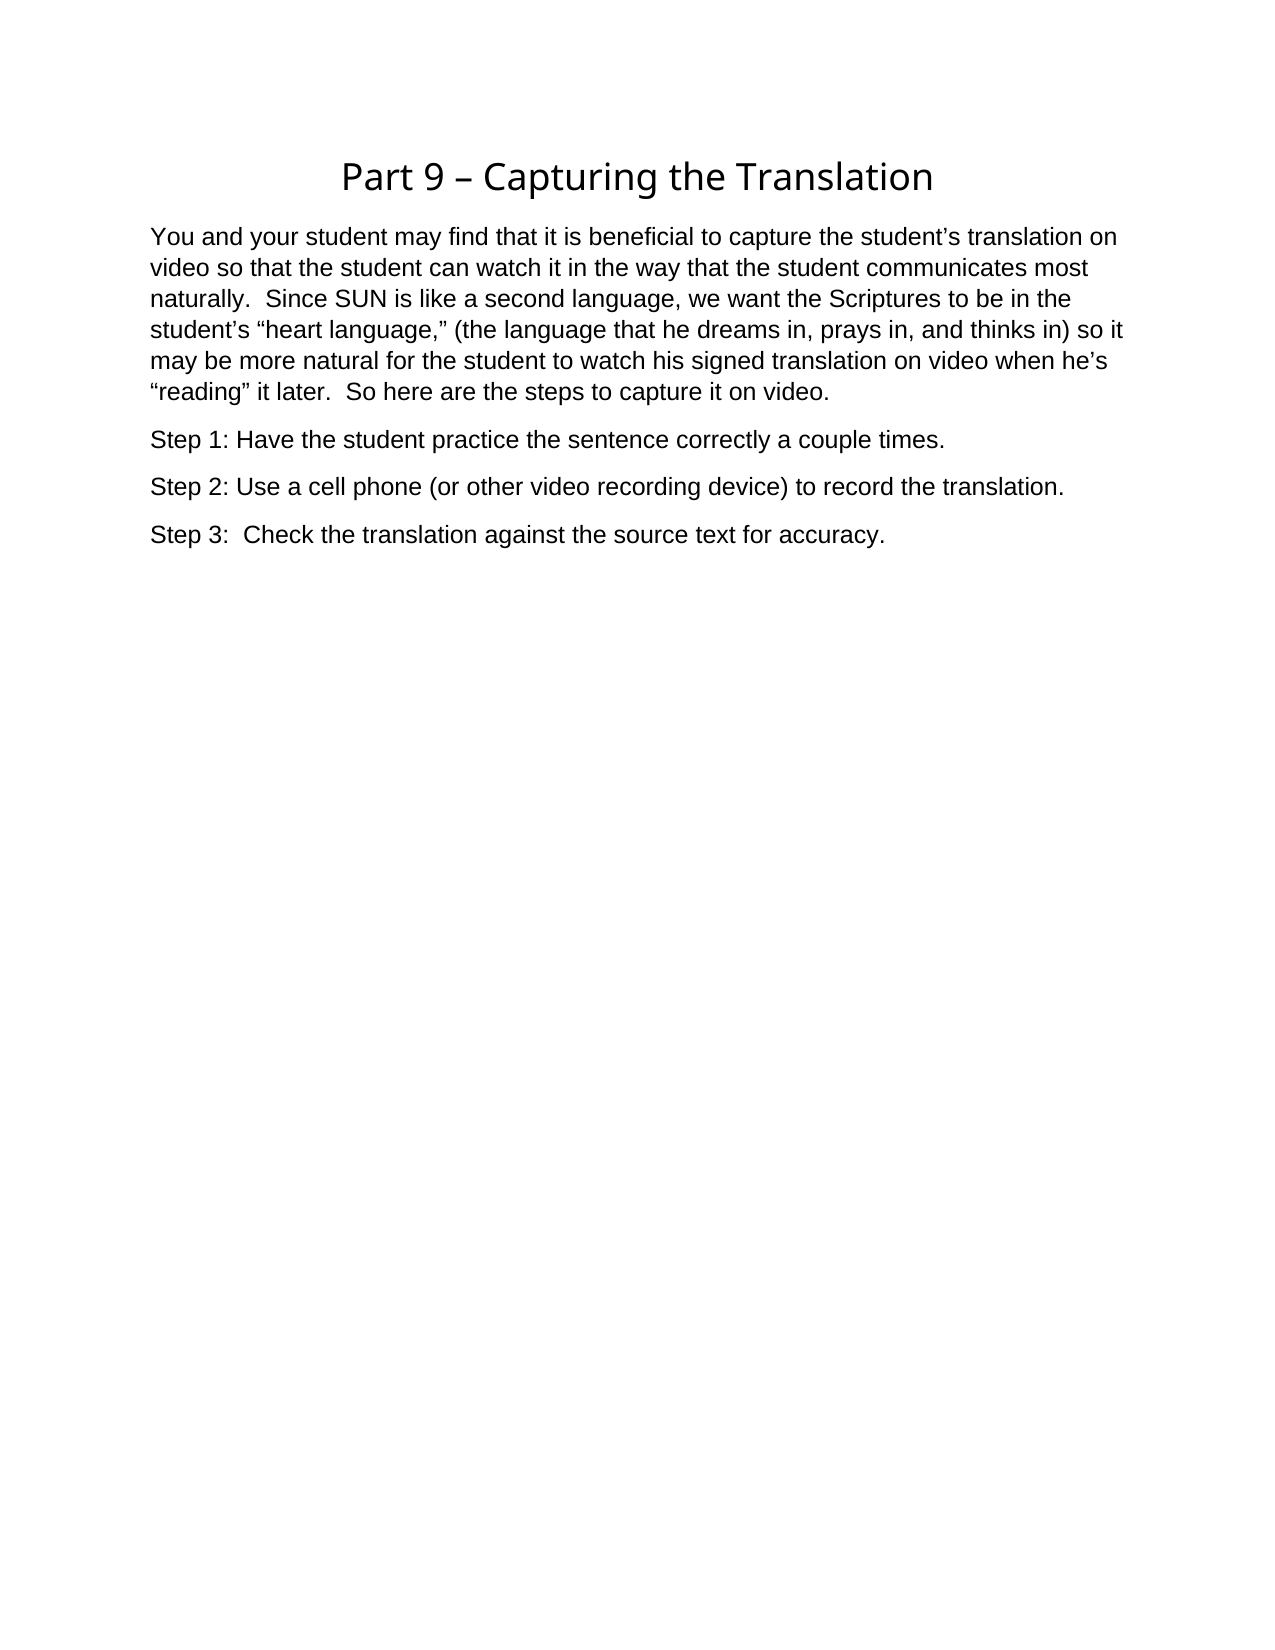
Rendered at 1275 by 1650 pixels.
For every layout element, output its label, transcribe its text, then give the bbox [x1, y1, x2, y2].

text You and your student may find that it is beneficial to capture the student’s translation on video so that the student can watch it in the way that the student communicates most naturally. Since SUN is like a second language, we want the Scriptures to be in the student’s “heart language,” (the language that he dreams in, prays in, and thinks in) so it may be more natural for the student to watch his signed translation on video when he’s “reading” it later. So here are the steps to capture it on video. [150, 222, 1125, 406]
text Step 3: Check the translation against the source text for accuracy. [150, 520, 1125, 549]
text Part 9 – Capturing the Translation [150, 150, 1125, 201]
text Step 1: Have the student practice the sentence correctly a couple times. [150, 425, 1125, 453]
text Step 2: Use a cell phone (or other video recording device) to record the translation. [150, 472, 1125, 501]
